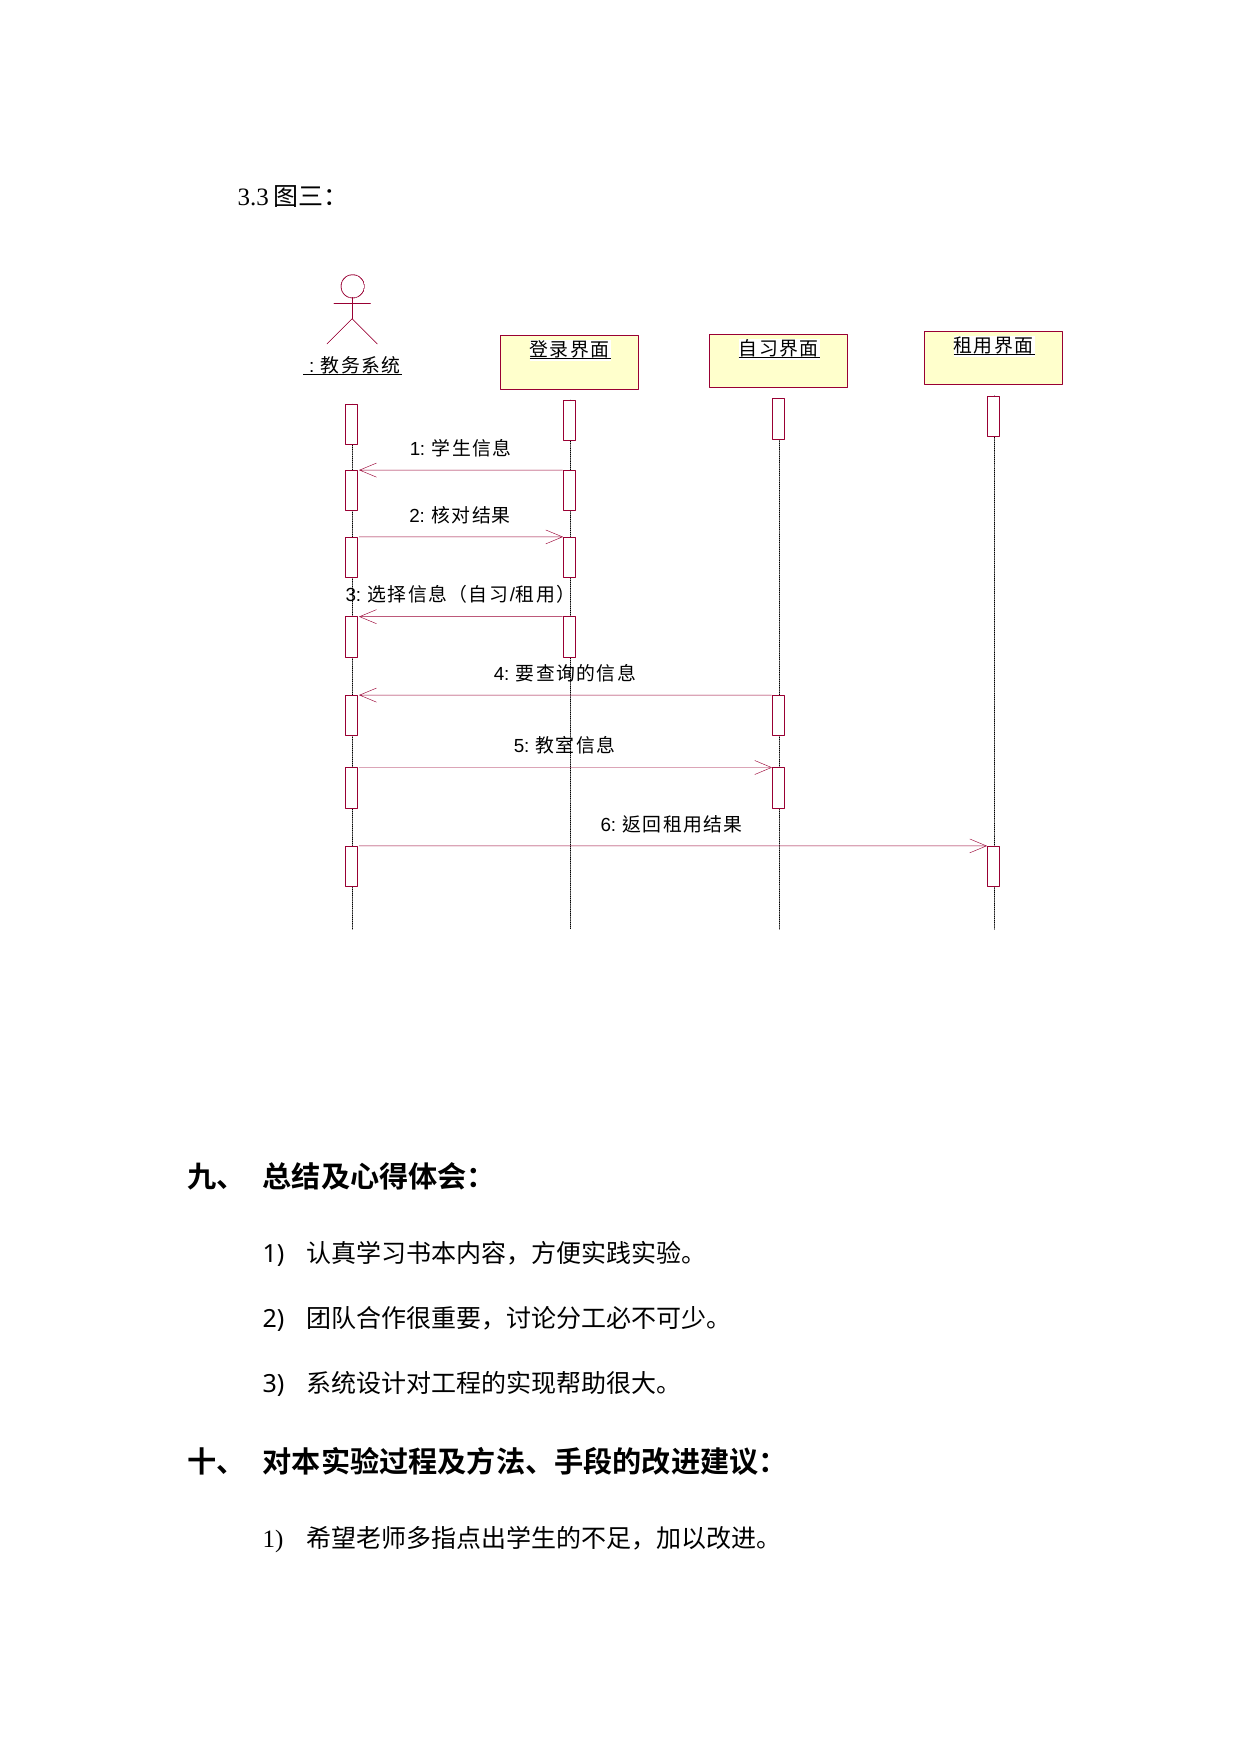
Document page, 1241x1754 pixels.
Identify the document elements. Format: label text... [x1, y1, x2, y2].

list 希望老师多指点出学生的不足，加以改进。 [262, 1504, 1053, 1569]
list 团队合作很重要，讨论分工必不可少。 [262, 1284, 1053, 1349]
list 对本实验过程及方法、手段的改进建议： [187, 1427, 1053, 1492]
subtitle 3.3图三： [187, 162, 1053, 227]
list 认真学习书本内容，方便实践实验。 [262, 1219, 1053, 1284]
list 总结及心得体会： [187, 1142, 1053, 1207]
list 系统设计对工程的实现帮助很大。 [262, 1349, 1053, 1414]
